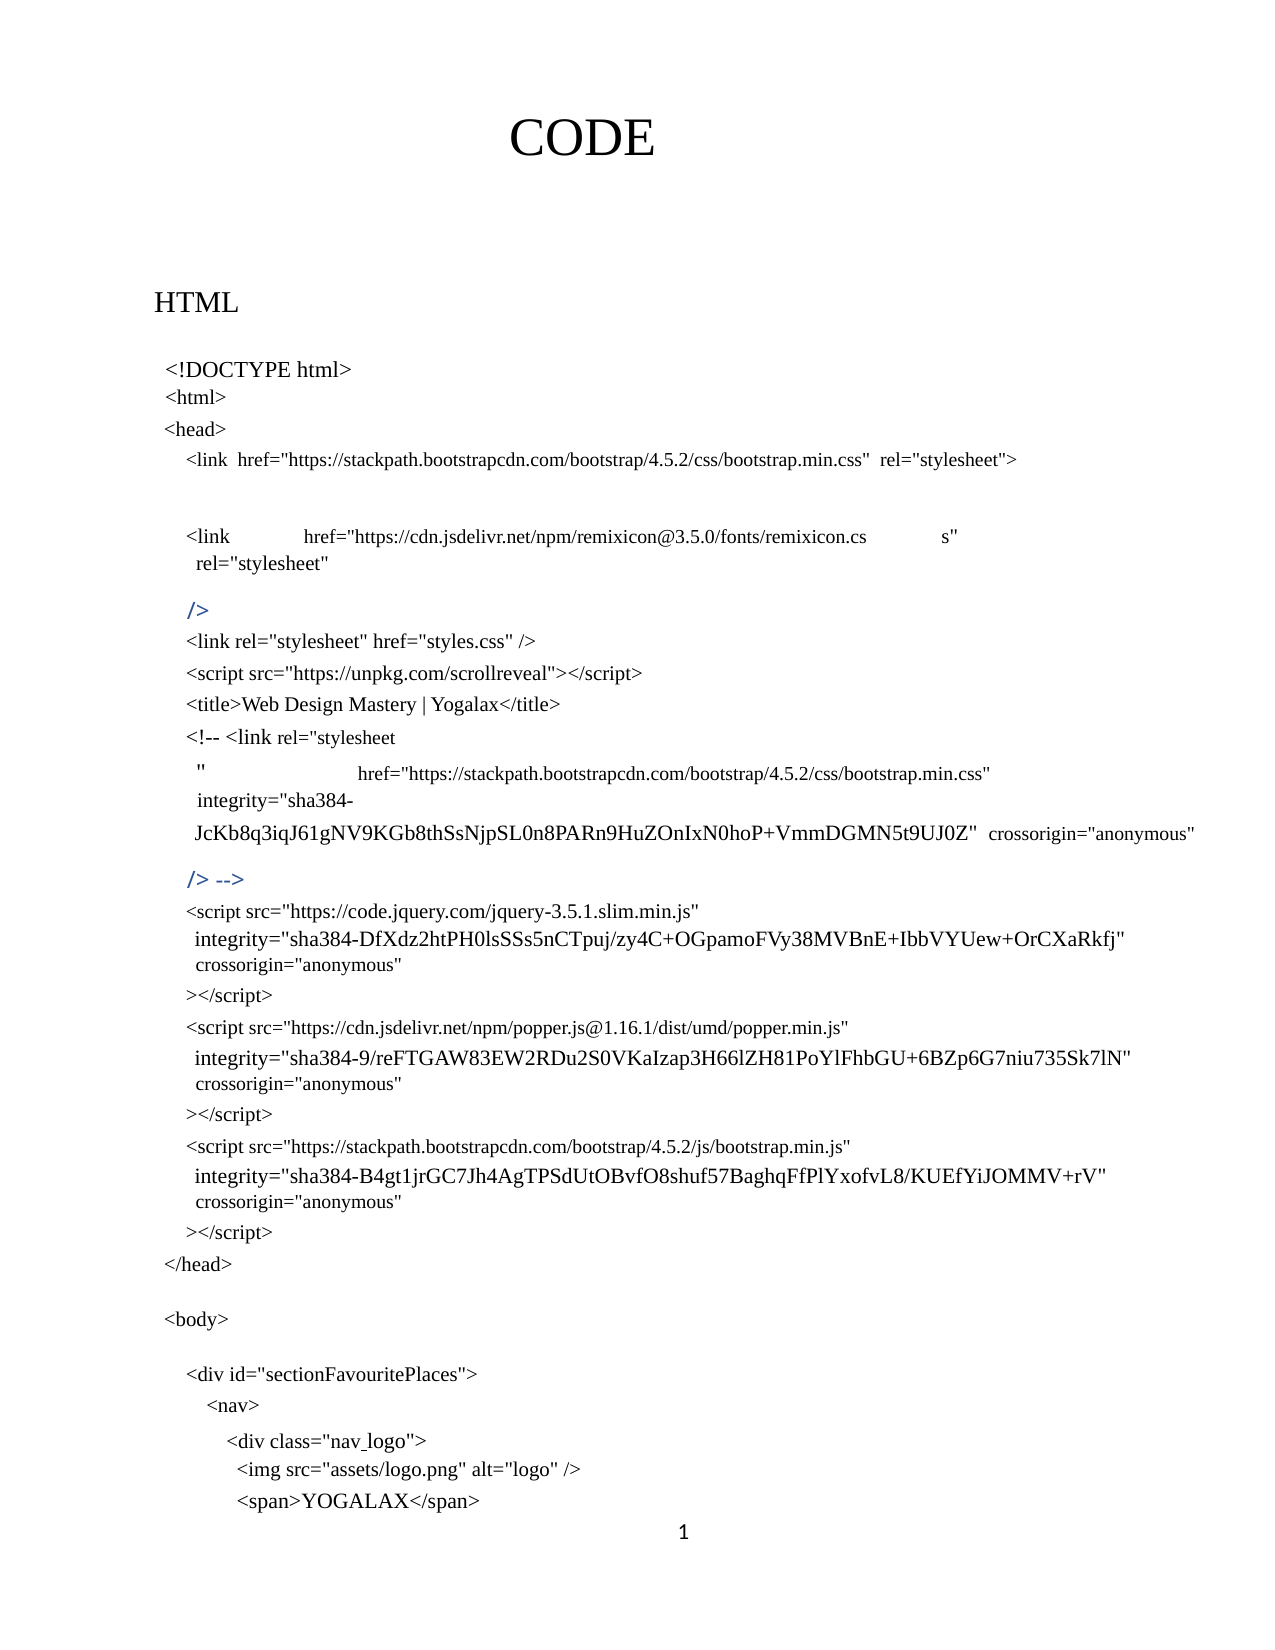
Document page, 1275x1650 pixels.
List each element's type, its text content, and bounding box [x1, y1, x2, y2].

subtitle /> --> [187, 863, 1226, 896]
text <div class="nav logo"> [226, 1428, 1198, 1453]
text JcKb8q3iqJ61gNV9KGb8thSsNjpSL0n8PARn9HuZOnIxN0hoP+VmmDGMN5t9UJ0Z" crossorigin="anonymous" [194, 819, 1226, 845]
text <script src="https://cdn.jsdelivr.net/npm/popper.js@1.16.1/dist/umd/popper.min.js" [186, 1015, 1198, 1039]
text integrity="sha384-B4gt1jrGC7Jh4AgTPSdUtOBvfO8shuf57BaghqFfPlYxofvL8/KUEfYiJOMMV+rV" crossorigin="anonymous" [194, 1163, 1226, 1213]
text <nav> [206, 1393, 1198, 1417]
text CODE [154, 105, 1226, 167]
text <link href="https://stackpath.bootstrapcdn.com/bootstrap/4.5.2/css/bootstrap.min.css" rel="stylesheet"> [186, 448, 1198, 470]
text <script src="https://code.jquery.com/jquery-3.5.1.slim.min.js" [186, 899, 1198, 923]
text <span>YOGALAX</span> [236, 1488, 1226, 1514]
text <script src="https://stackpath.bootstrapcdn.com/bootstrap/4.5.2/js/bootstrap.min.js" [186, 1134, 1198, 1158]
text integrity="sha384-9/reFTGAW83EW2RDu2S0VKaIzap3H66lZH81PoYlFhbGU+6BZp6G7niu735Sk7lN" crossorigin="anonymous" [194, 1045, 1226, 1095]
text " href="https://stackpath.bootstrapcdn.com/bootstrap/4.5.2/css/bootstrap.min.css" integrity="sha384- [196, 757, 991, 812]
text ></script> [186, 983, 1198, 1007]
text <div id="sectionFavouritePlaces"> [186, 1362, 1198, 1386]
subtitle /> [187, 594, 1226, 626]
text ></script> [186, 1102, 1198, 1126]
text <title>Web Design Mastery | Yogalax</title> [186, 692, 1198, 716]
text </head> [164, 1252, 1198, 1276]
text <link rel="stylesheet" href="styles.css" /> [186, 629, 1198, 653]
text <!-- <link rel="stylesheet [186, 724, 1198, 749]
text ></script> [186, 1220, 1198, 1244]
text <body> [164, 1307, 1198, 1331]
text integrity="sha384-DfXdz2htPH0lsSSs5nCTpuj/zy4C+OGpamoFVy38MVBnE+IbbVYUew+OrCXaRkfj" crossorigin="anonymous" [194, 926, 1226, 976]
text <head> [164, 416, 1198, 441]
text <html> [165, 385, 1198, 409]
text <!DOCTYPE html> [165, 356, 1131, 382]
text <img src="assets/logo.png" alt="logo" /> [236, 1457, 1198, 1481]
text <script src="https://unpkg.com/scrollreveal"></script> [186, 661, 1198, 684]
text HTML [154, 284, 1226, 319]
text <link href="https://cdn.jsdelivr.net/npm/remixicon@3.5.0/fonts/remixicon.cs s" rel="stylesheet" [186, 524, 958, 575]
